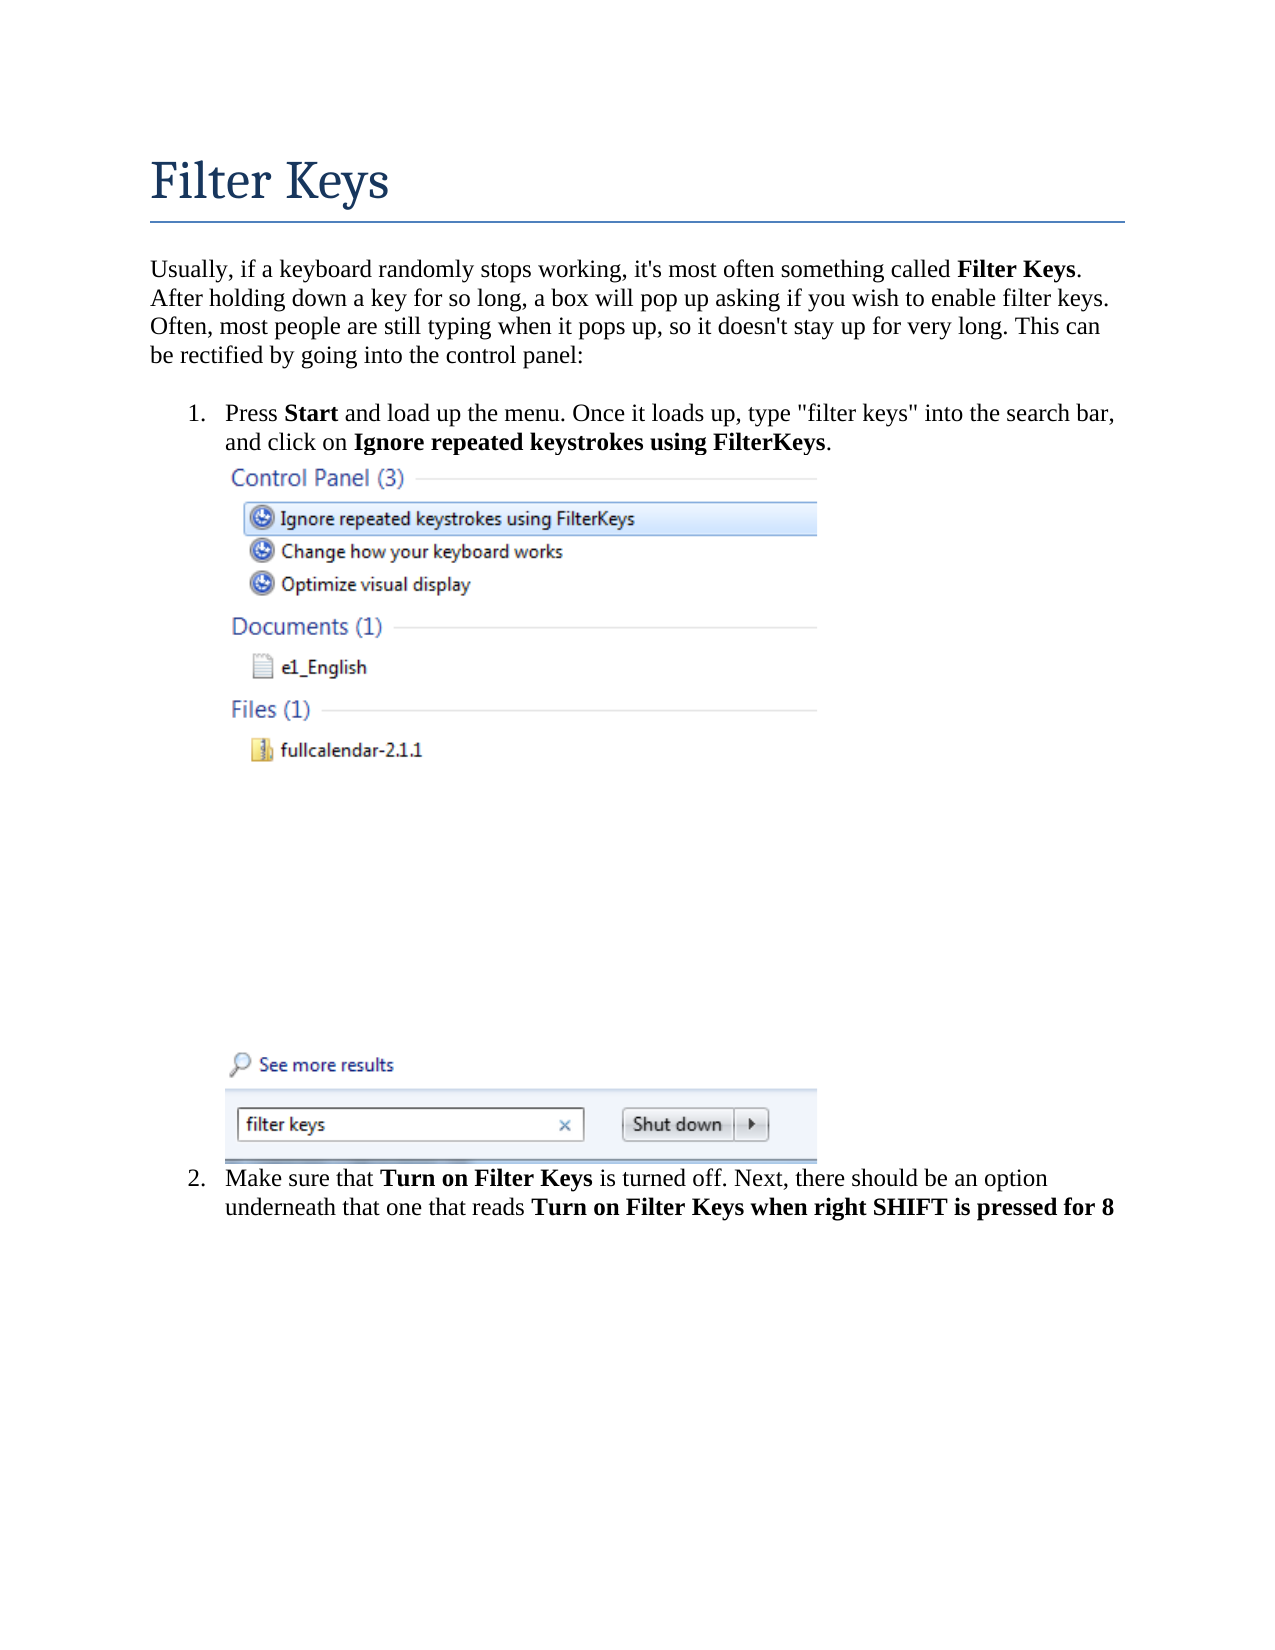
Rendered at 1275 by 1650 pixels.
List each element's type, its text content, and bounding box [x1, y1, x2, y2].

text Usually, if a keyboard randomly stops working, it's most often something called Filter Keys. After holding down a key for so long, a box will pop up asking if you wish to enable filter keys. Often, most people are still typing when it pops up, so it doesn't stay up for very long. This can be rectified by going into the control panel: [150, 254, 1125, 369]
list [187, 1163, 1125, 1221]
picture [225, 455, 818, 1164]
title Filter Keys [150, 150, 1125, 221]
